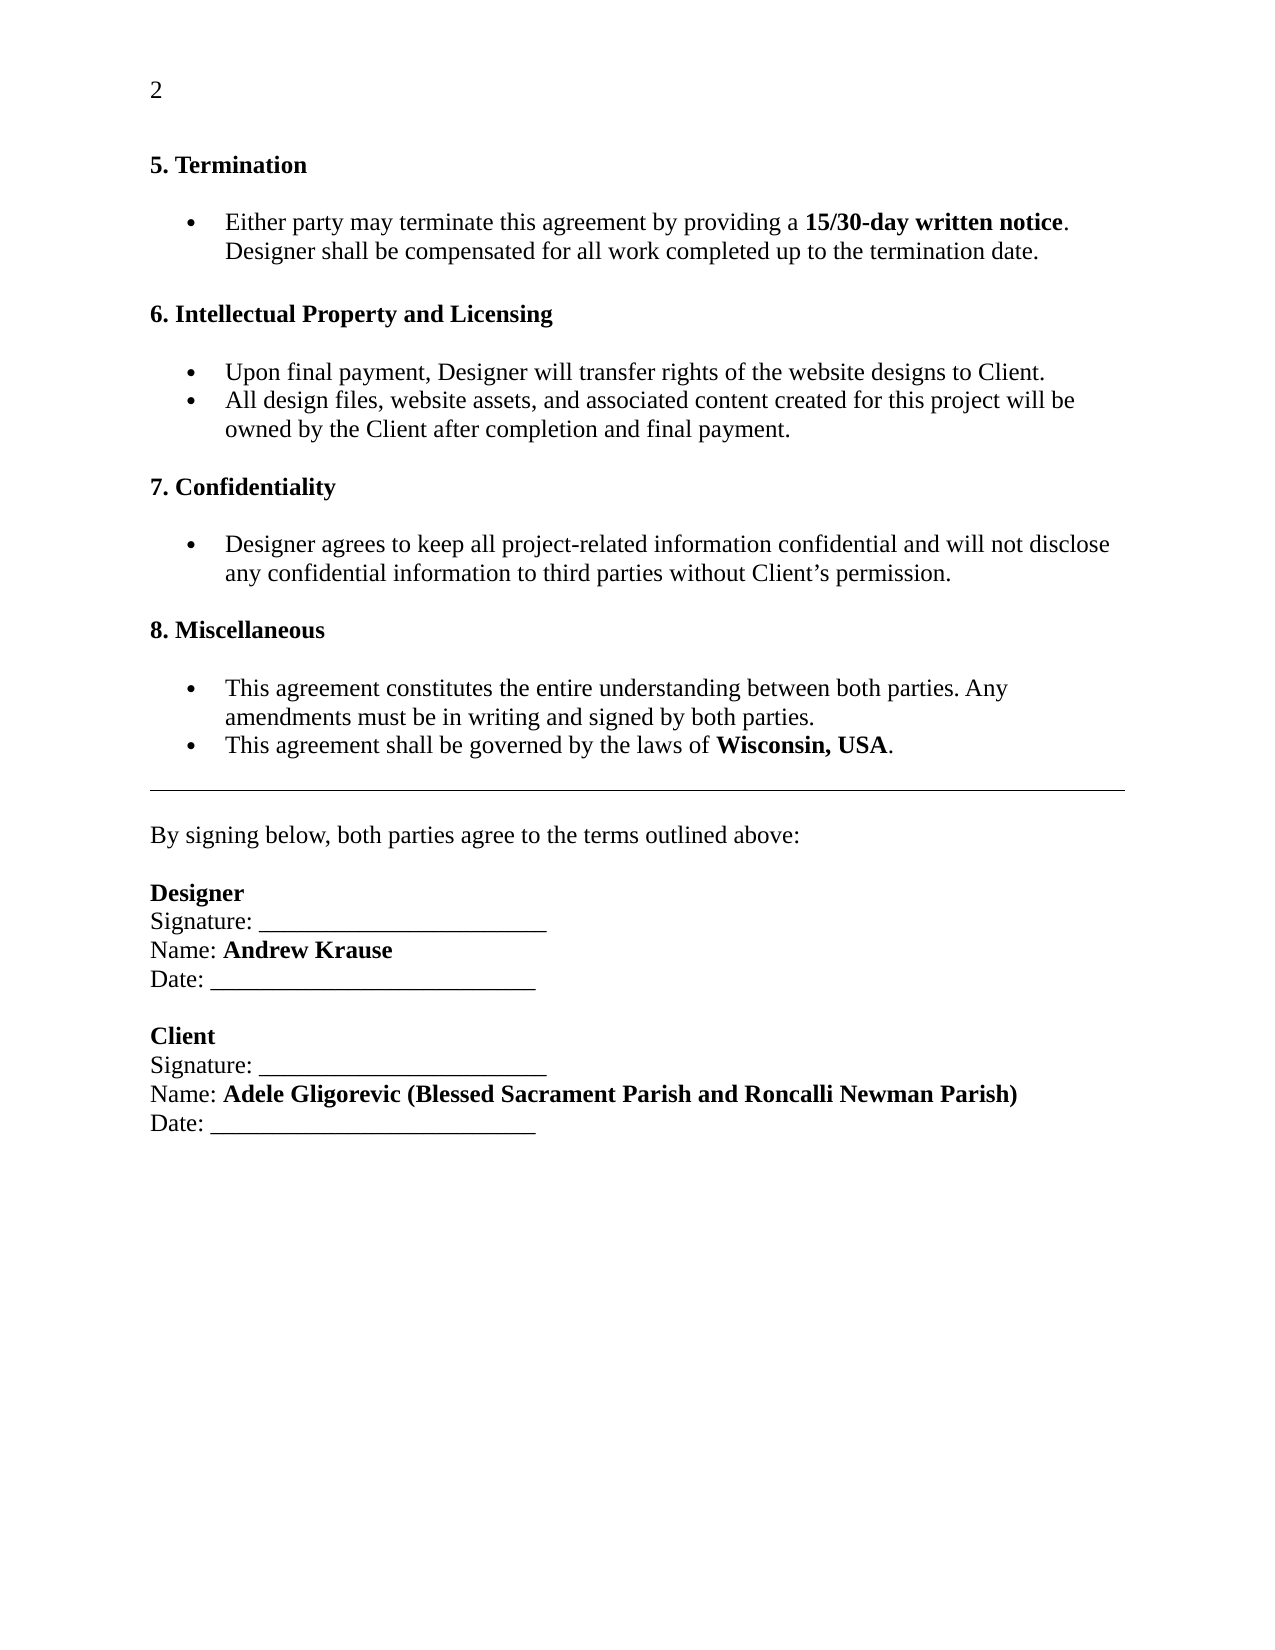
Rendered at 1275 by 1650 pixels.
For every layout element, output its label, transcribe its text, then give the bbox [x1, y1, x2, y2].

list All design files, website assets, and associated content created for this project will be owned by the Client after completion and final payment. [187, 385, 1125, 443]
list This agreement constitutes the entire understanding between both parties. Any amendments must be in writing and signed by both parties. [187, 673, 1125, 730]
list Either party may terminate this agreement by providing a 15/30-day written notice. Designer shall be compensated for all work completed up to the termination date. [187, 207, 1125, 299]
text 6. Intellectual Property and Licensing [150, 299, 1125, 328]
list Designer agrees to keep all project-related information confidential and will not disclose any confidential information to third parties without Client’s permission. [187, 529, 1125, 587]
list Upon final payment, Designer will transfer rights of the website designs to Client. [187, 357, 1125, 385]
list This agreement shall be governed by the laws of Wisconsin, USA. [187, 730, 1125, 759]
text By signing below, both parties agree to the terms outlined above: [150, 820, 1125, 849]
text 5. Termination [150, 150, 1125, 179]
text 8. Miscellaneous [150, 615, 1125, 644]
text 7. Confidentiality [150, 472, 1125, 500]
text Designer Signature: _______________________ Name: Andrew Krause Date: __________________________ [150, 878, 1125, 993]
text Client Signature: _______________________ Name: Adele Gligorevic (Blessed Sacrament Parish and Roncalli Newman Parish) Date: __________________________ [150, 1021, 1125, 1136]
